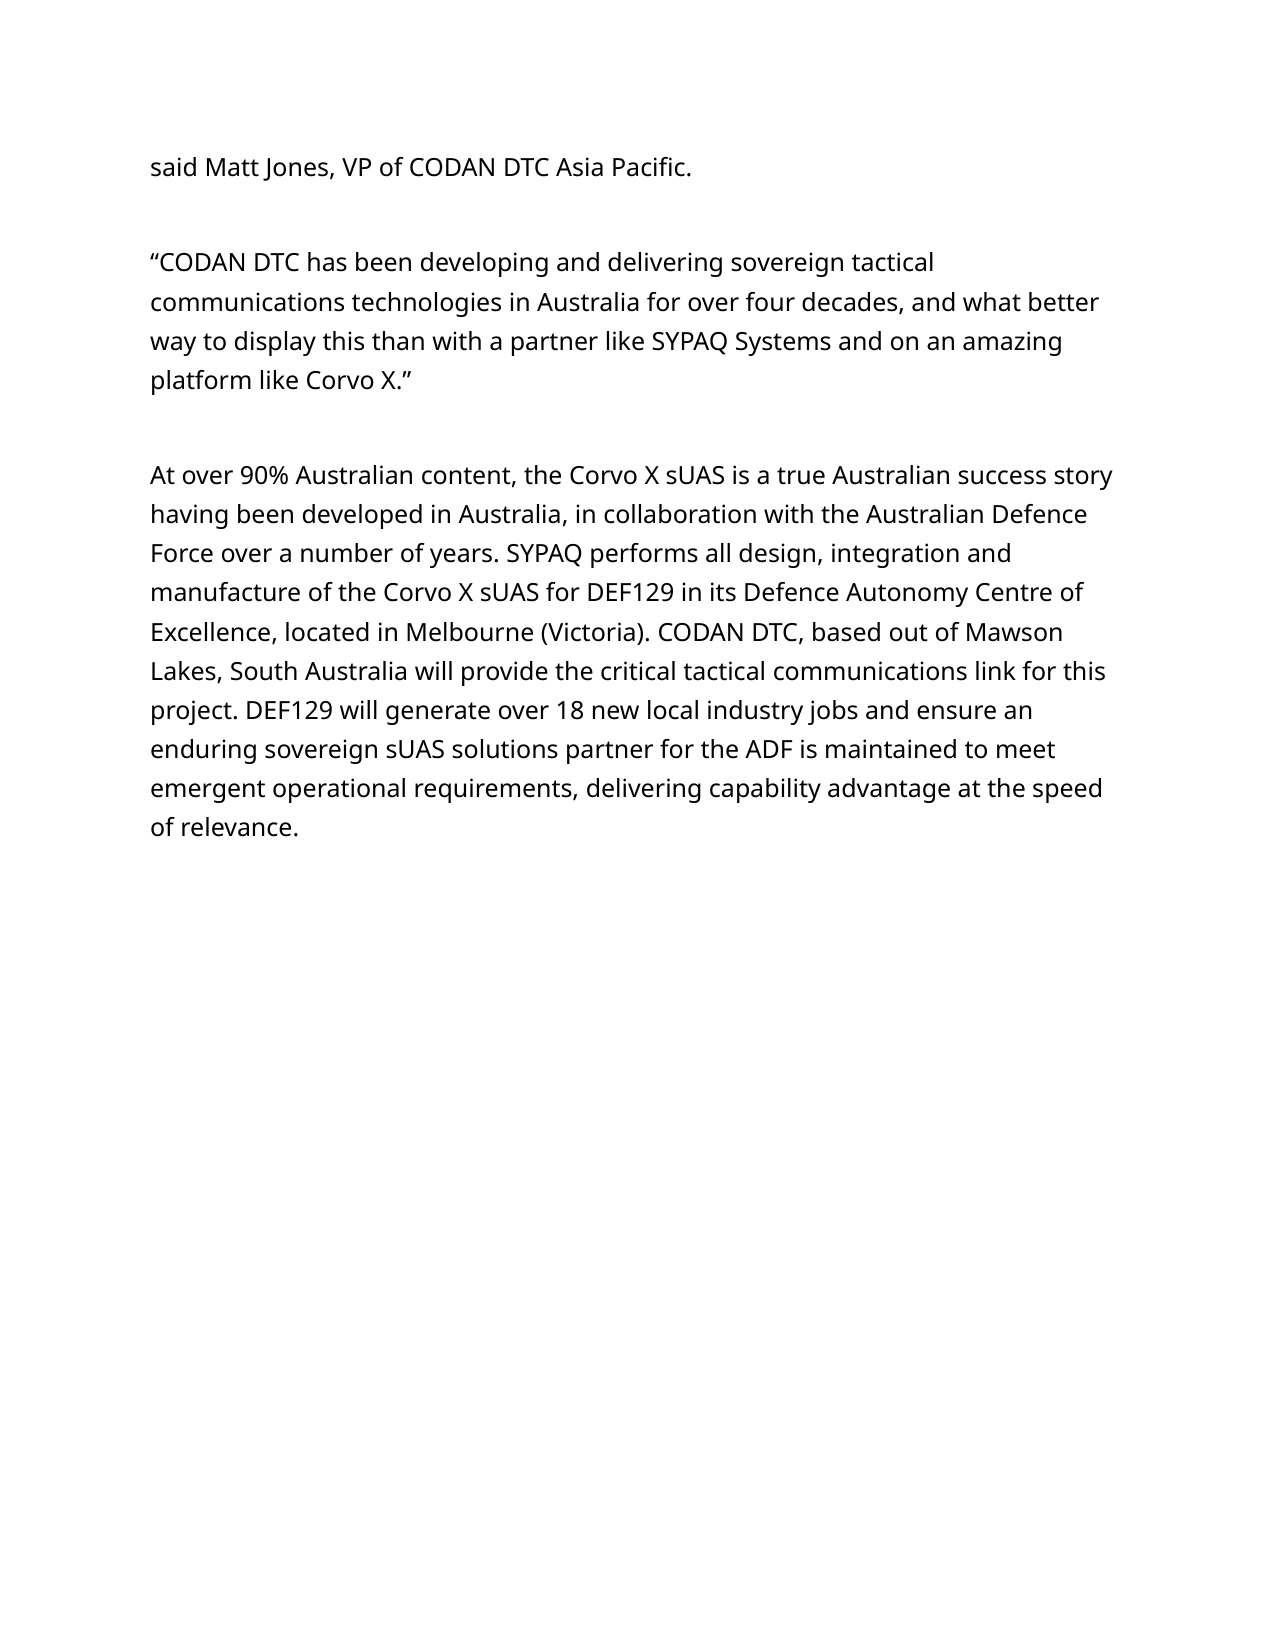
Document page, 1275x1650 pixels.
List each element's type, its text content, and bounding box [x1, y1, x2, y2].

text At over 90% Australian content, the Corvo X sUAS is a true Australian success story having been developed in Australia, in collaboration with the Australian Defence Force over a number of years. SYPAQ performs all design, integration and manufacture of the Corvo X sUAS for DEF129 in its Defence Autonomy Centre of Excellence, located in Melbourne (Victoria). CODAN DTC, based out of Mawson Lakes, South Australia will provide the critical tactical communications link for this project. DEF129 will generate over 18 new local industry jobs and ensure an enduring sovereign sUAS solutions partner for the ADF is maintained to meet emergent operational requirements, delivering capability advantage at the speed of relevance. [150, 457, 1125, 883]
text “CODAN DTC has been developing and delivering sovereign tactical communications technologies in Australia for over four decades, and what better way to display this than with a partner like SYPAQ Systems and on an amazing platform like Corvo X.” [150, 245, 1125, 436]
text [150, 150, 1125, 223]
